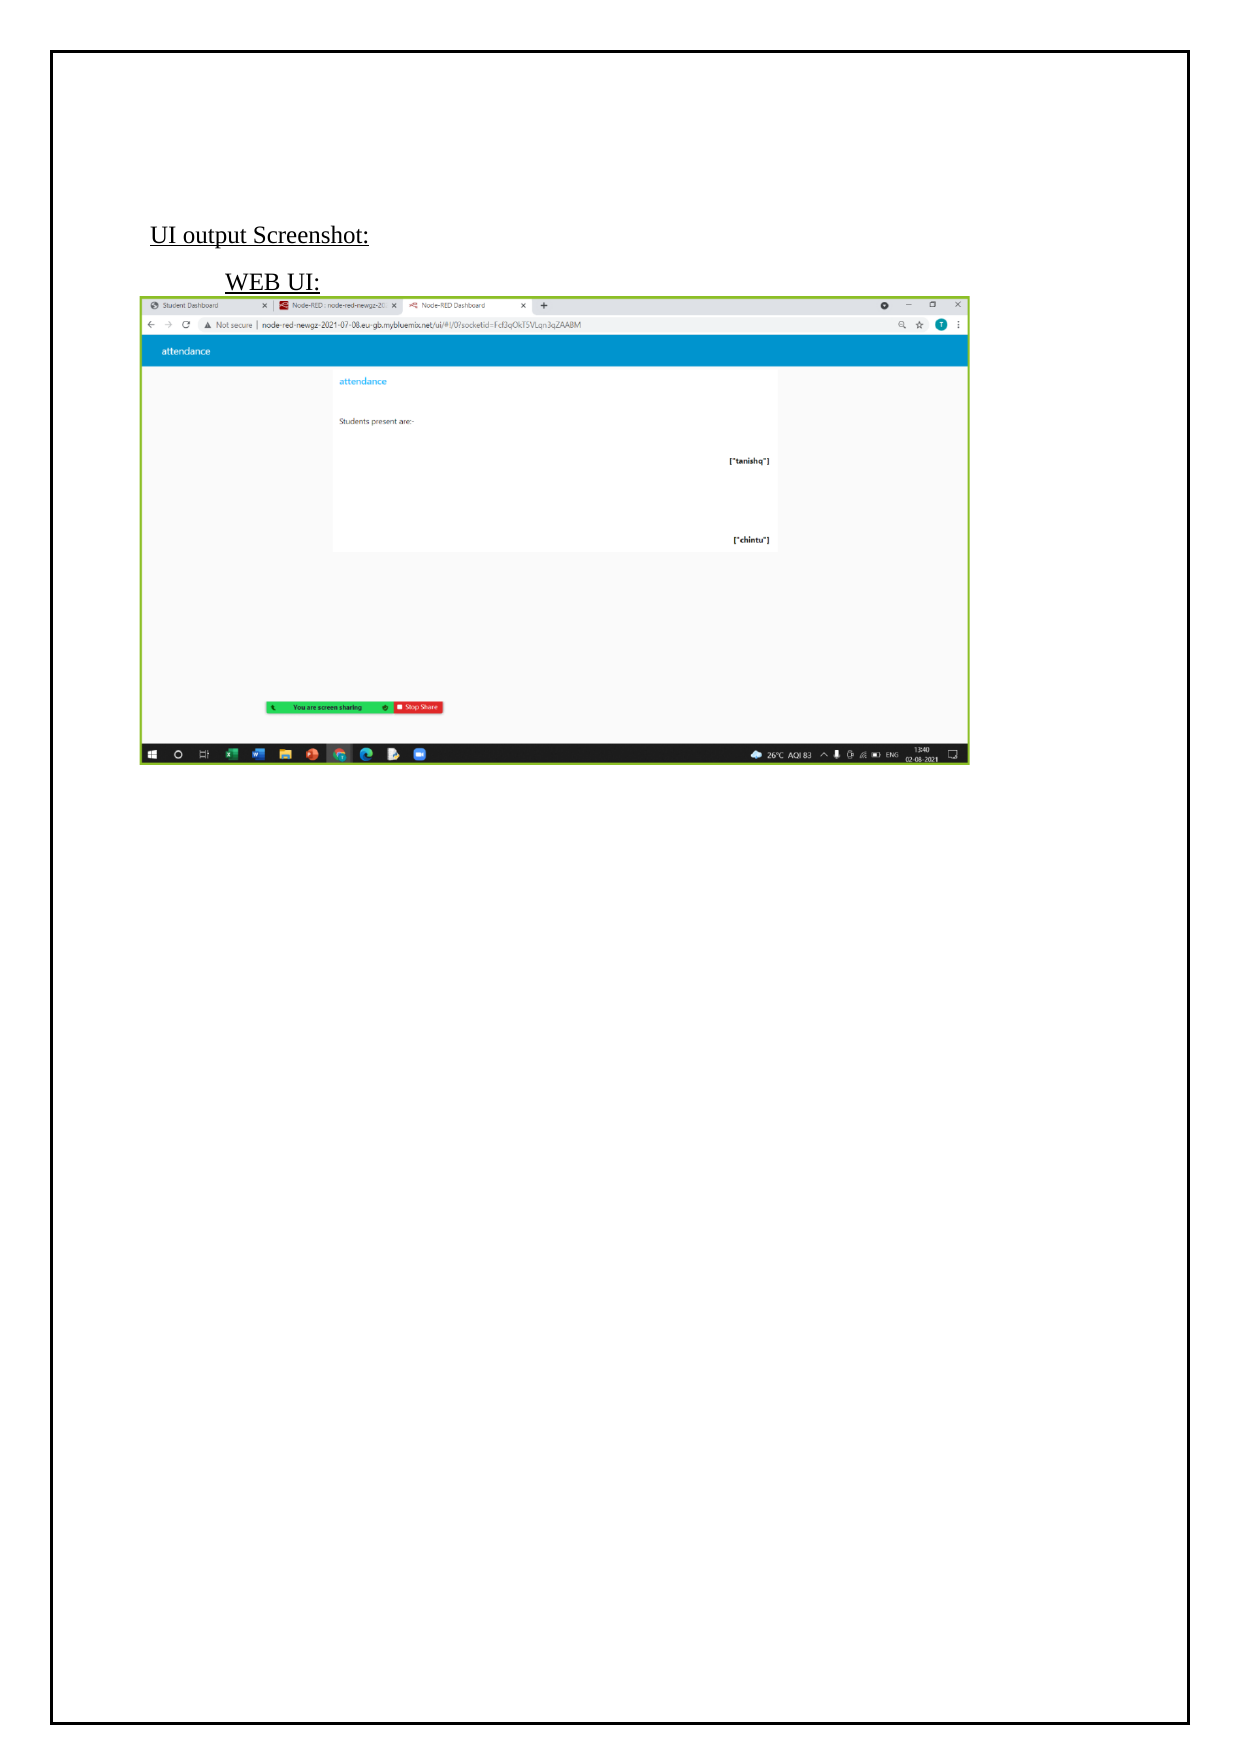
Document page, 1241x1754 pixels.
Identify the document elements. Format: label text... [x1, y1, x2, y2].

picture [139, 296, 970, 765]
text WEB UI: [225, 267, 1165, 296]
subtitle UI output Screenshot: [150, 220, 1165, 248]
